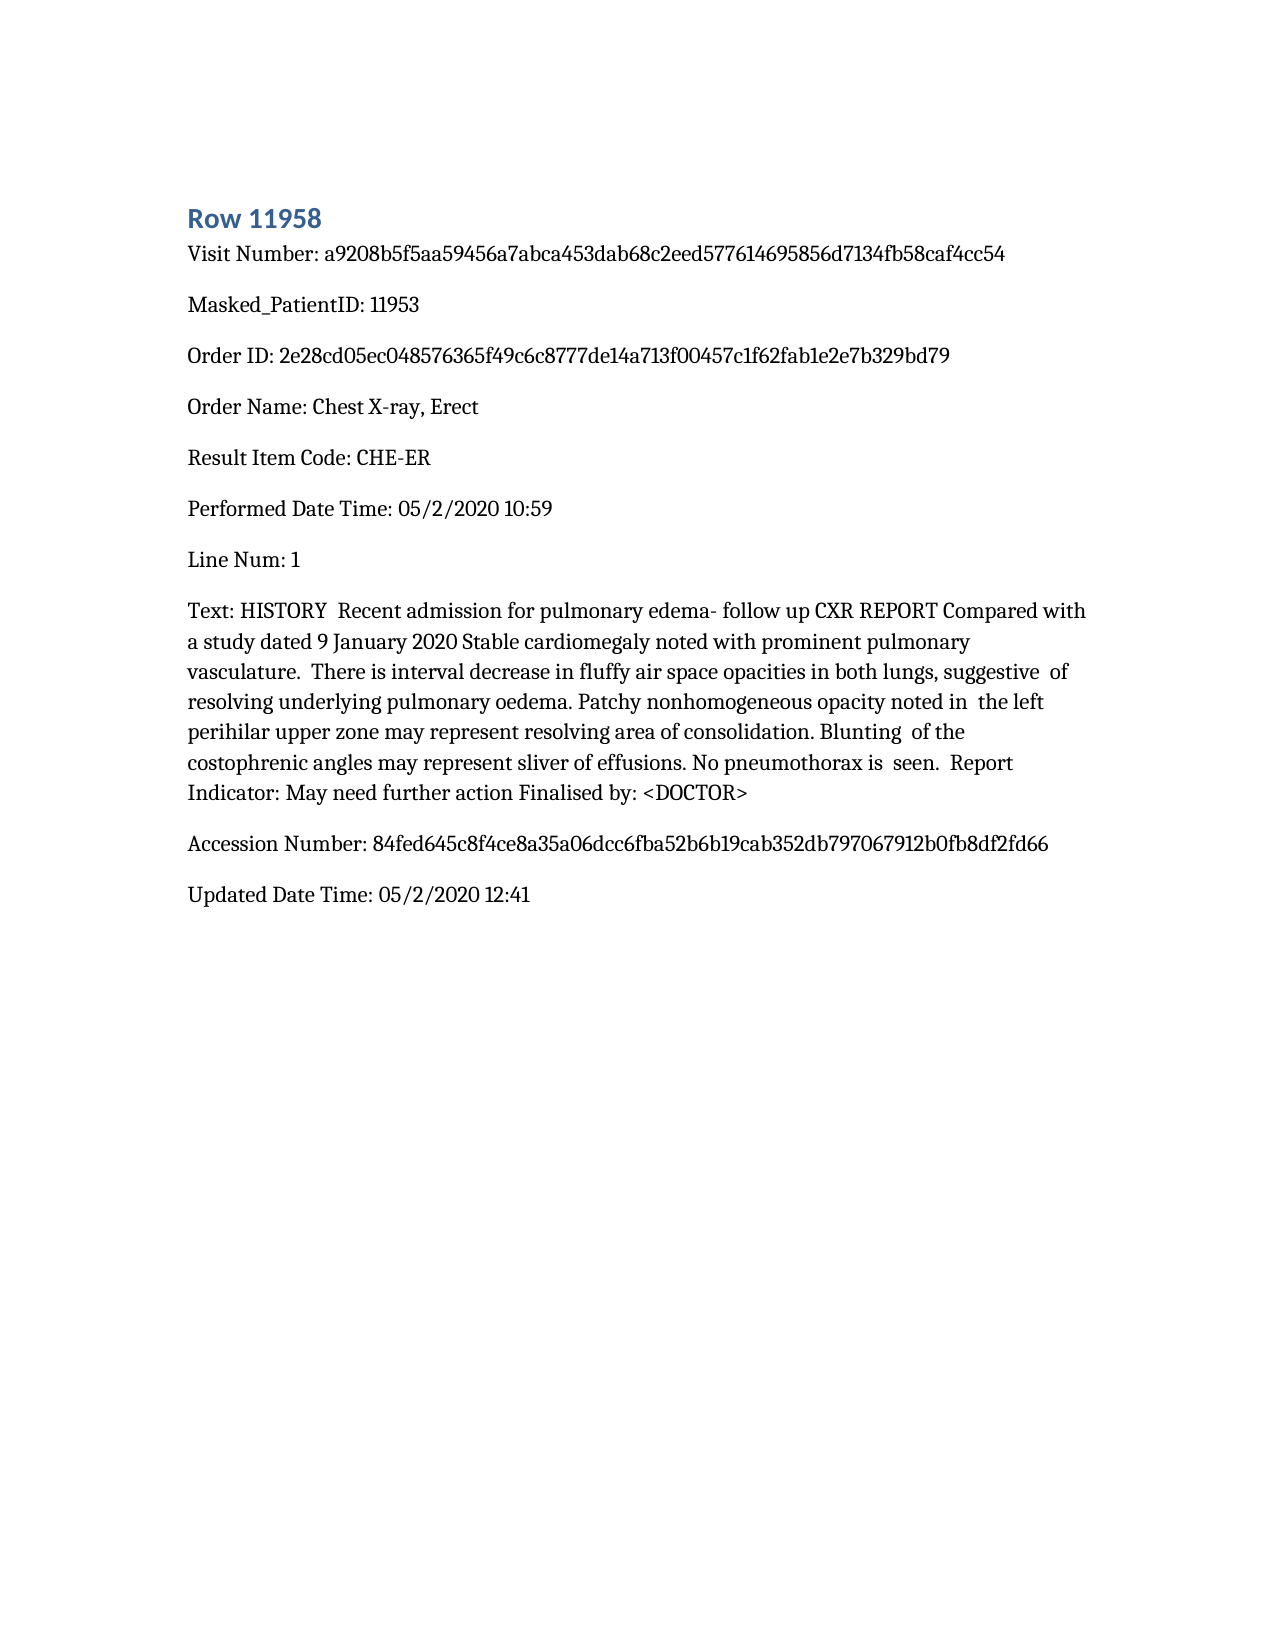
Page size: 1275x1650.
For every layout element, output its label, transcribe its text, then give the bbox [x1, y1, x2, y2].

text Order Name: Chest X-ray, Erect [187, 394, 1087, 420]
text Line Num: 1 [187, 547, 1087, 573]
text Updated Date Time: 05/2/2020 12:41 [187, 882, 1087, 908]
text Visit Number: a9208b5f5aa59456a7abca453dab68c2eed577614695856d7134fb58caf4cc54 [187, 241, 1087, 267]
text Order ID: 2e28cd05ec048576365f49c6c8777de14a713f00457c1f62fab1e2e7b329bd79 [187, 343, 1087, 369]
text Result Item Code: CHE-ER [187, 445, 1087, 471]
subtitle Row 11958 [187, 200, 1087, 236]
text Accession Number: 84fed645c8f4ce8a35a06dcc6fba52b6b19cab352db797067912b0fb8df2fd66 [187, 831, 1087, 857]
text Text: HISTORY Recent admission for pulmonary edema- follow up CXR REPORT Compared with a study dated 9 January 2020 Stable cardiomegaly noted with prominent pulmonary vasculature. There is interval decrease in fluffy air space opacities in both lungs, suggestive of resolving underlying pulmonary oedema. Patchy nonhomogeneous opacity noted in the left perihilar upper zone may represent resolving area of consolidation. Blunting of the costophrenic angles may represent sliver of effusions. No pneumothorax is seen. Report Indicator: May need further action Finalised by: <DOCTOR> [187, 598, 1087, 806]
text Performed Date Time: 05/2/2020 10:59 [187, 496, 1087, 522]
text Masked_PatientID: 11953 [187, 292, 1087, 318]
